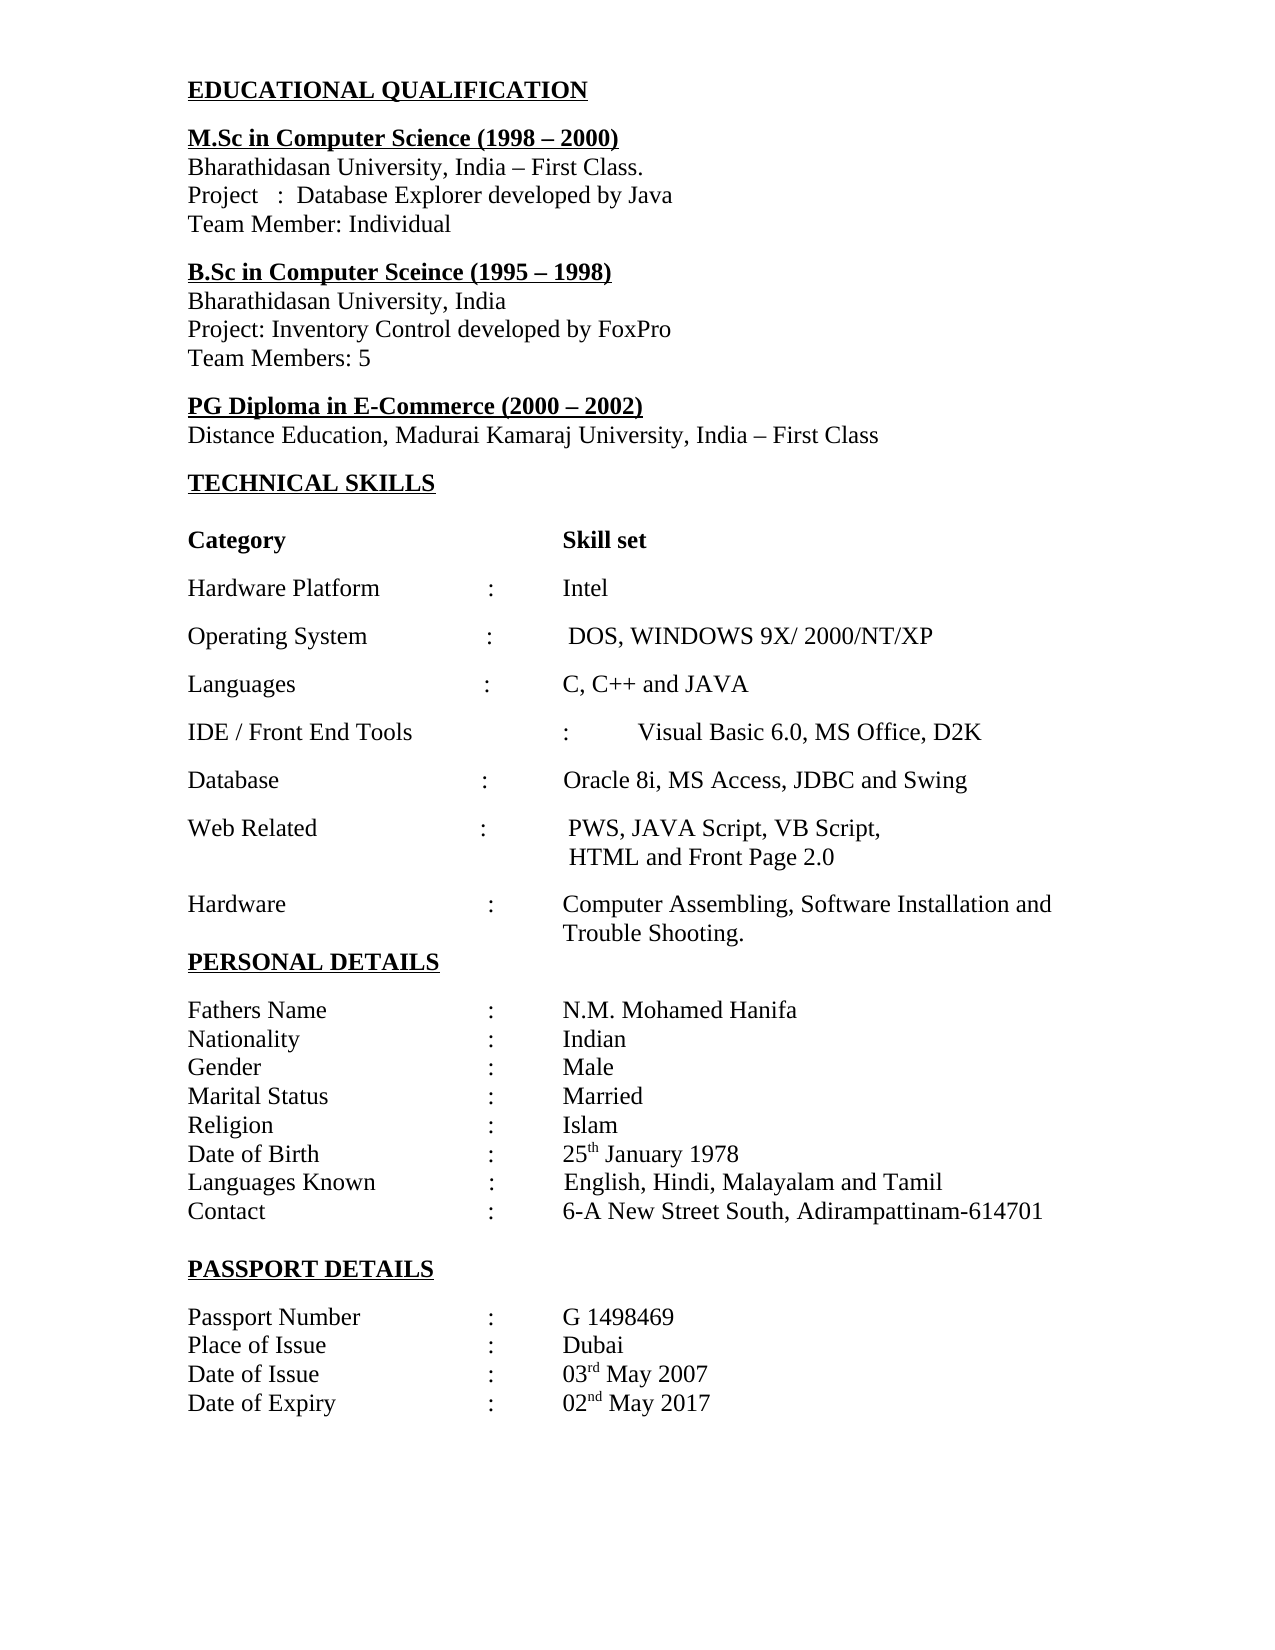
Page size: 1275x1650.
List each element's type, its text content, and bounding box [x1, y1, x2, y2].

text Team Member: Individual [187, 209, 1087, 238]
text Place of Issue : Dubai [187, 1330, 1087, 1359]
text Bharathidasan University, India – First Class. [187, 152, 1087, 180]
text IDE / Front End Tools : Visual Basic 6.0, MS Office, D2K [187, 717, 1087, 746]
text Languages Known : English, Hindi, Malayalam and Tamil [187, 1167, 1087, 1196]
text Database : Oracle 8i, MS Access, JDBC and Swing [187, 765, 1087, 794]
text PERSONAL DETAILS [187, 947, 1087, 976]
text Date of Birth : 25th January 1978 [187, 1139, 1087, 1167]
text Project: Inventory Control developed by FoxPro [187, 314, 1087, 343]
text Date of Expiry : 02nd May 2017 [187, 1388, 1087, 1417]
text Nationality : Indian [187, 1024, 1087, 1052]
text Contact : 6-A New Street South, Adirampattinam-614701 [187, 1196, 1087, 1225]
text Gender : Male [187, 1052, 1087, 1081]
text Hardware : Computer Assembling, Software Installation and [187, 889, 1087, 918]
text Languages : C, C++ and JAVA [187, 669, 1087, 698]
text Bharathidasan University, India [187, 286, 1087, 314]
text Team Members: 5 [187, 343, 1087, 372]
text M.Sc in Computer Science (1998 – 2000) [187, 123, 1087, 152]
text Fathers Name : N.M. Mohamed Hanifa [187, 995, 1087, 1024]
text Religion : Islam [187, 1110, 1087, 1139]
text Hardware Platform : Intel [187, 573, 1087, 602]
text Web Related : PWS, JAVA Script, VB Script, [187, 813, 1087, 842]
text Project : Database Explorer developed by Java [187, 180, 1087, 209]
text Distance Education, Madurai Kamaraj University, India – First Class [187, 420, 1087, 449]
text TECHNICAL SKILLS [187, 468, 1087, 497]
text EDUCATIONAL QUALIFICATION [187, 75, 1087, 104]
text PG Diploma in E-Commerce (2000 – 2002) [187, 391, 1087, 420]
text Date of Issue : 03rd May 2007 [187, 1359, 1087, 1388]
text Operating System : DOS, WINDOWS 9X/ 2000/NT/XP [187, 621, 1087, 650]
text HTML and Front Page 2.0 [187, 842, 1087, 870]
text Category Skill set [187, 525, 1087, 554]
text B.Sc in Computer Sceince (1995 – 1998) [187, 257, 1087, 286]
text Passport Number : G 1498469 [187, 1302, 1087, 1330]
text PASSPORT DETAILS [187, 1254, 1087, 1282]
text Trouble Shooting. [187, 918, 1087, 947]
text Marital Status : Married [187, 1081, 1087, 1110]
